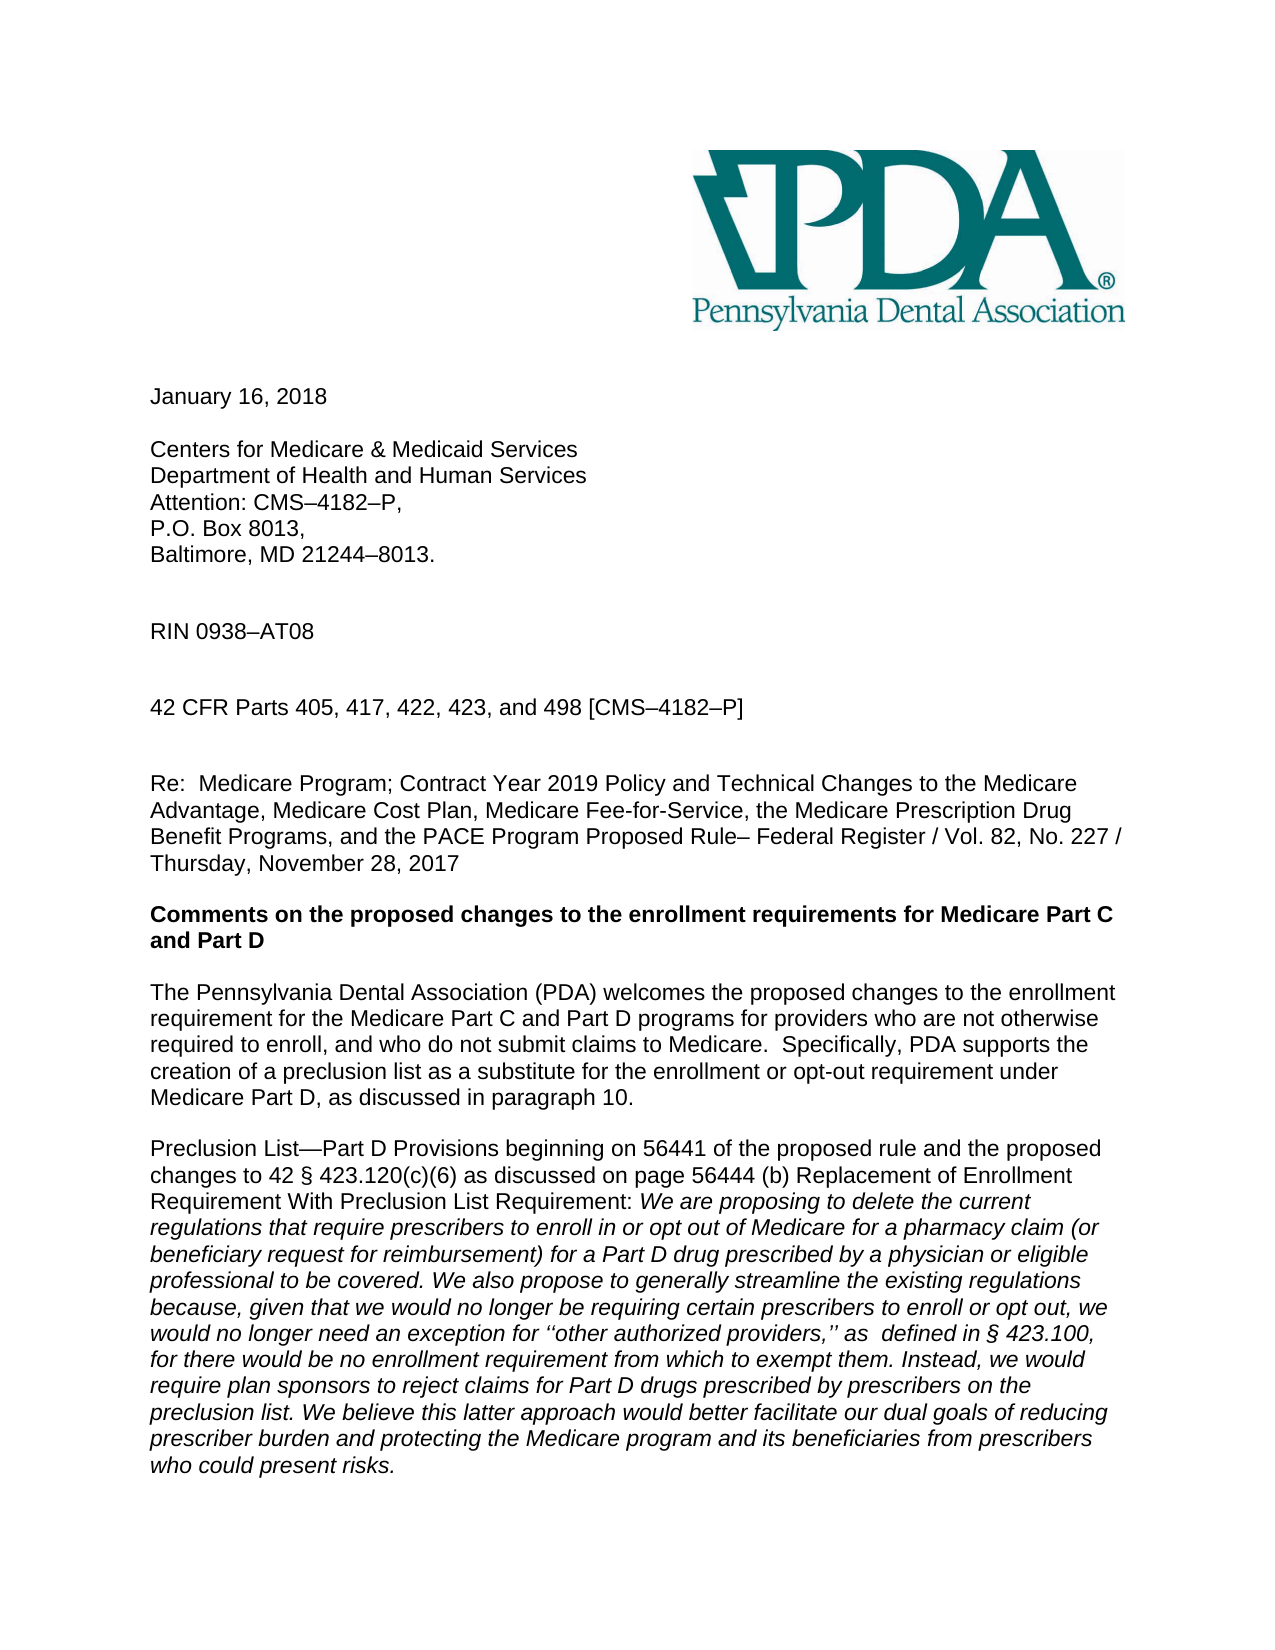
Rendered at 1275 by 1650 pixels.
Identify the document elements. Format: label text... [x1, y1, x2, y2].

text Re: Medicare Program; Contract Year 2019 Policy and Technical Changes to the Medicare Advantage, Medicare Cost Plan, Medicare Fee-for-Service, the Medicare Prescription Drug Benefit Programs, and the PACE Program Proposed Rule– Federal Register / Vol. 82, No. 227 / Thursday, November 28, 2017 [150, 770, 1125, 876]
text Comments on the proposed changes to the enrollment requirements for Medicare Part C and Part D [150, 901, 1125, 953]
text Centers for Medicare & Medicaid Services [150, 436, 1125, 462]
text January 16, 2018 [150, 383, 1125, 409]
text Preclusion List—Part D Provisions beginning on 56441 of the proposed rule and the proposed changes to 42 § 423.120(c)(6) as discussed on page 56444 (b) Replacement of Enrollment Requirement With Preclusion List Requirement: We are proposing to delete the current regulations that require prescribers to enroll in or opt out of Medicare for a pharmacy claim (or beneficiary request for reimbursement) for a Part D drug prescribed by a physician or eligible professional to be covered. We also propose to generally streamline the existing regulations because, given that we would no longer be requiring certain prescribers to enroll or opt out, we would no longer need an exception for ‘‘other authorized providers,’’ as defined in § 423.100, for there would be no enrollment requirement from which to exempt them. Instead, we would require plan sponsors to reject claims for Part D drugs prescribed by prescribers on the preclusion list. We believe this latter approach would better facilitate our dual goals of reducing prescriber burden and protecting the Medicare program and its beneficiaries from prescribers who could present risks. [150, 1135, 1125, 1478]
text The Pennsylvania Dental Association (PDA) welcomes the proposed changes to the enrollment requirement for the Medicare Part C and Part D programs for providers who are not otherwise required to enroll, and who do not submit claims to Medicare. Specifically, PDA supports the creation of a preclusion list as a substitute for the enrollment or opt-out requirement under Medicare Part D, as discussed in paragraph 10. [150, 978, 1125, 1110]
text Department of Health and Human Services [150, 462, 1125, 489]
text Attention: CMS–4182–P, [150, 489, 1125, 515]
text RIN 0938–AT08 [150, 618, 1125, 644]
text Baltimore, MD 21244–8013. [150, 541, 1125, 568]
picture [692, 150, 1125, 331]
text 42 CFR Parts 405, 417, 422, 423, and 498 [CMS–4182–P] [150, 694, 1125, 720]
text P.O. Box 8013, [150, 515, 1125, 541]
